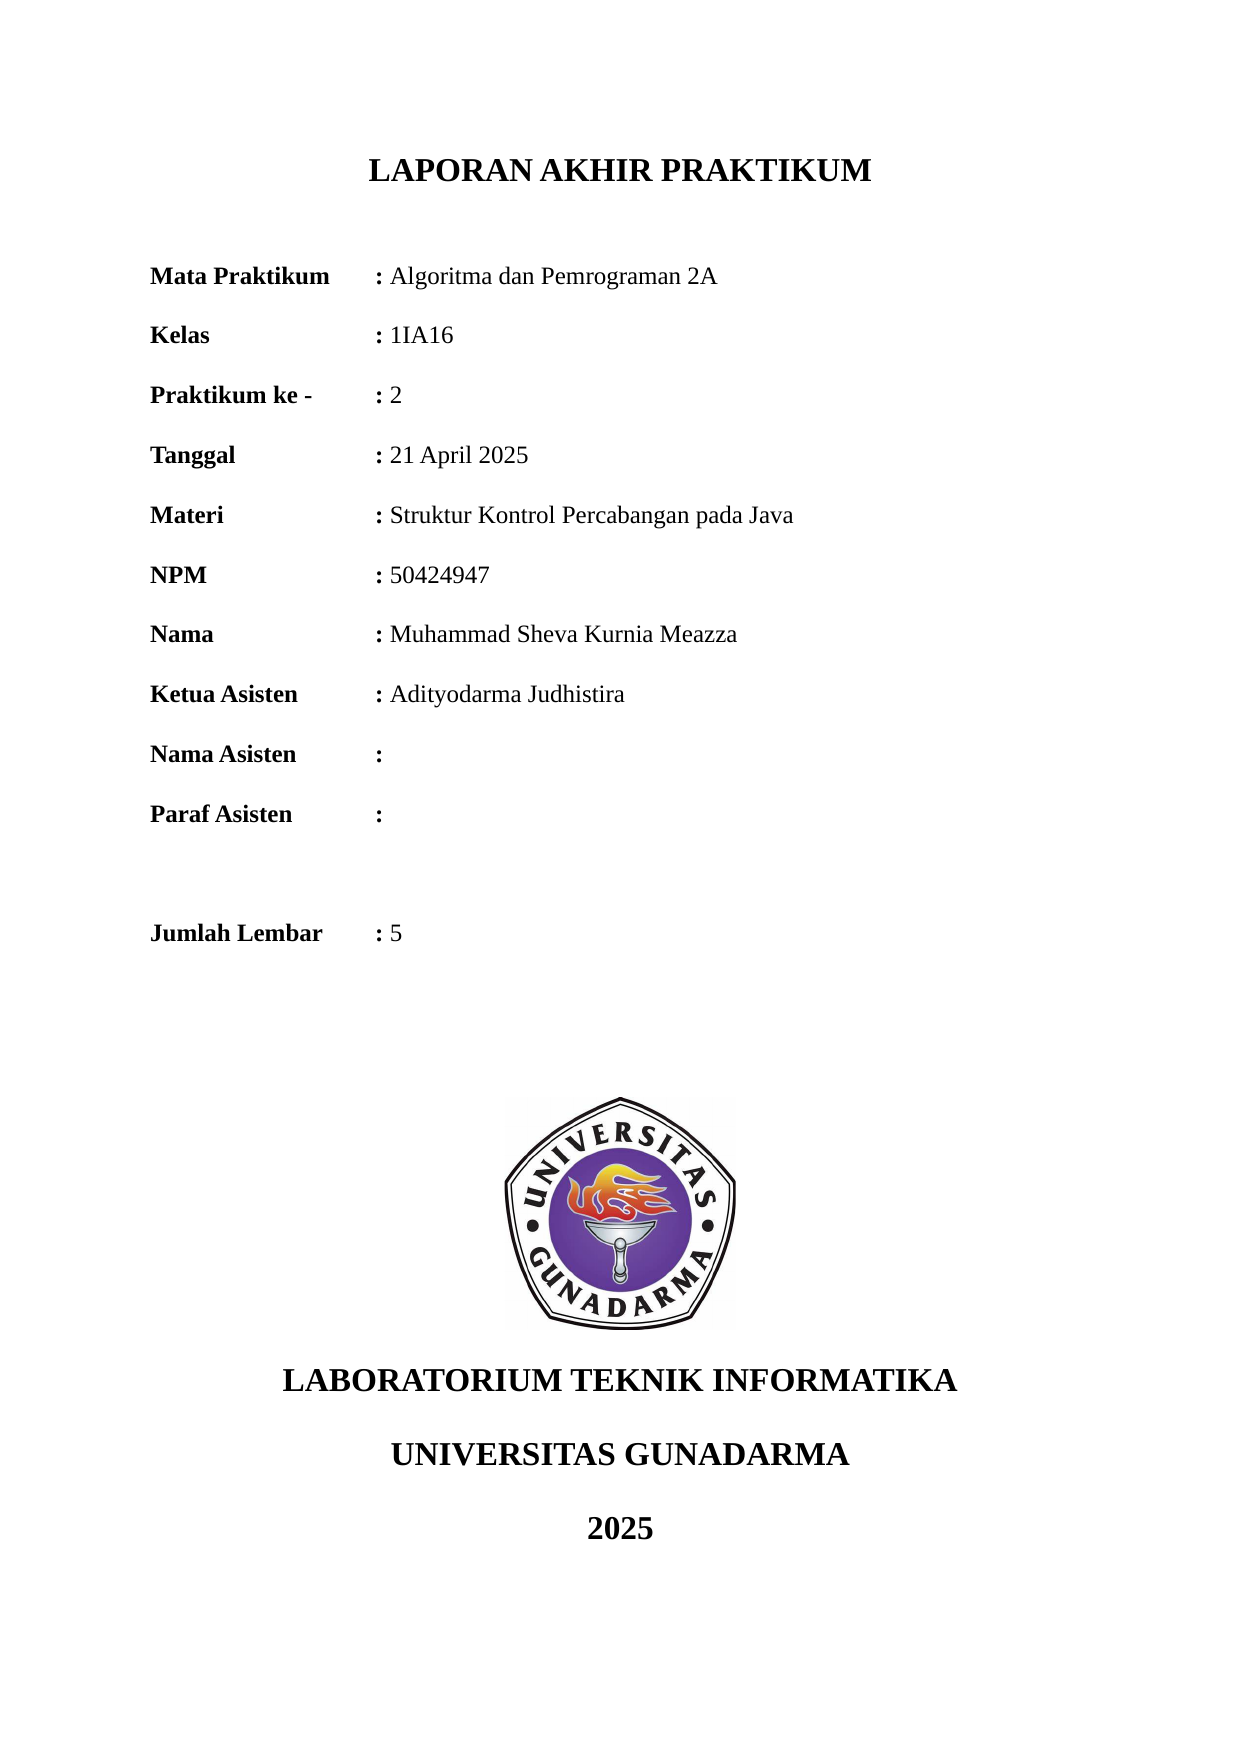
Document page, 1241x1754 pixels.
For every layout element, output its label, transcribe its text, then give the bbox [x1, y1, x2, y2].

text UNIVERSITAS GUNADARMA [150, 1434, 1090, 1472]
picture [504, 1097, 736, 1330]
text Paraf Asisten : [150, 799, 1090, 828]
text Kelas : 1IA16 [150, 321, 1090, 349]
text 2025 [150, 1508, 1090, 1546]
text Praktikum ke - : 2 [150, 380, 1090, 409]
text Mata Praktikum : Algoritma dan Pemrograman 2A [150, 261, 1090, 289]
text LABORATORIUM TEKNIK INFORMATIKA [150, 1360, 1090, 1398]
text Tanggal : 21 April 2025 [150, 440, 1090, 469]
text NPM : 50424947 [150, 560, 1090, 588]
text Nama : Muhammad Sheva Kurnia Meazza [150, 619, 1090, 648]
text Materi : Struktur Kontrol Percabangan pada Java [150, 500, 1090, 529]
text LAPORAN AKHIR PRAKTIKUM [150, 150, 1090, 188]
text Nama Asisten : [150, 739, 1090, 768]
text Jumlah Lembar : 5 [150, 918, 1090, 947]
text Ketua Asisten : Adityodarma Judhistira [150, 679, 1090, 708]
